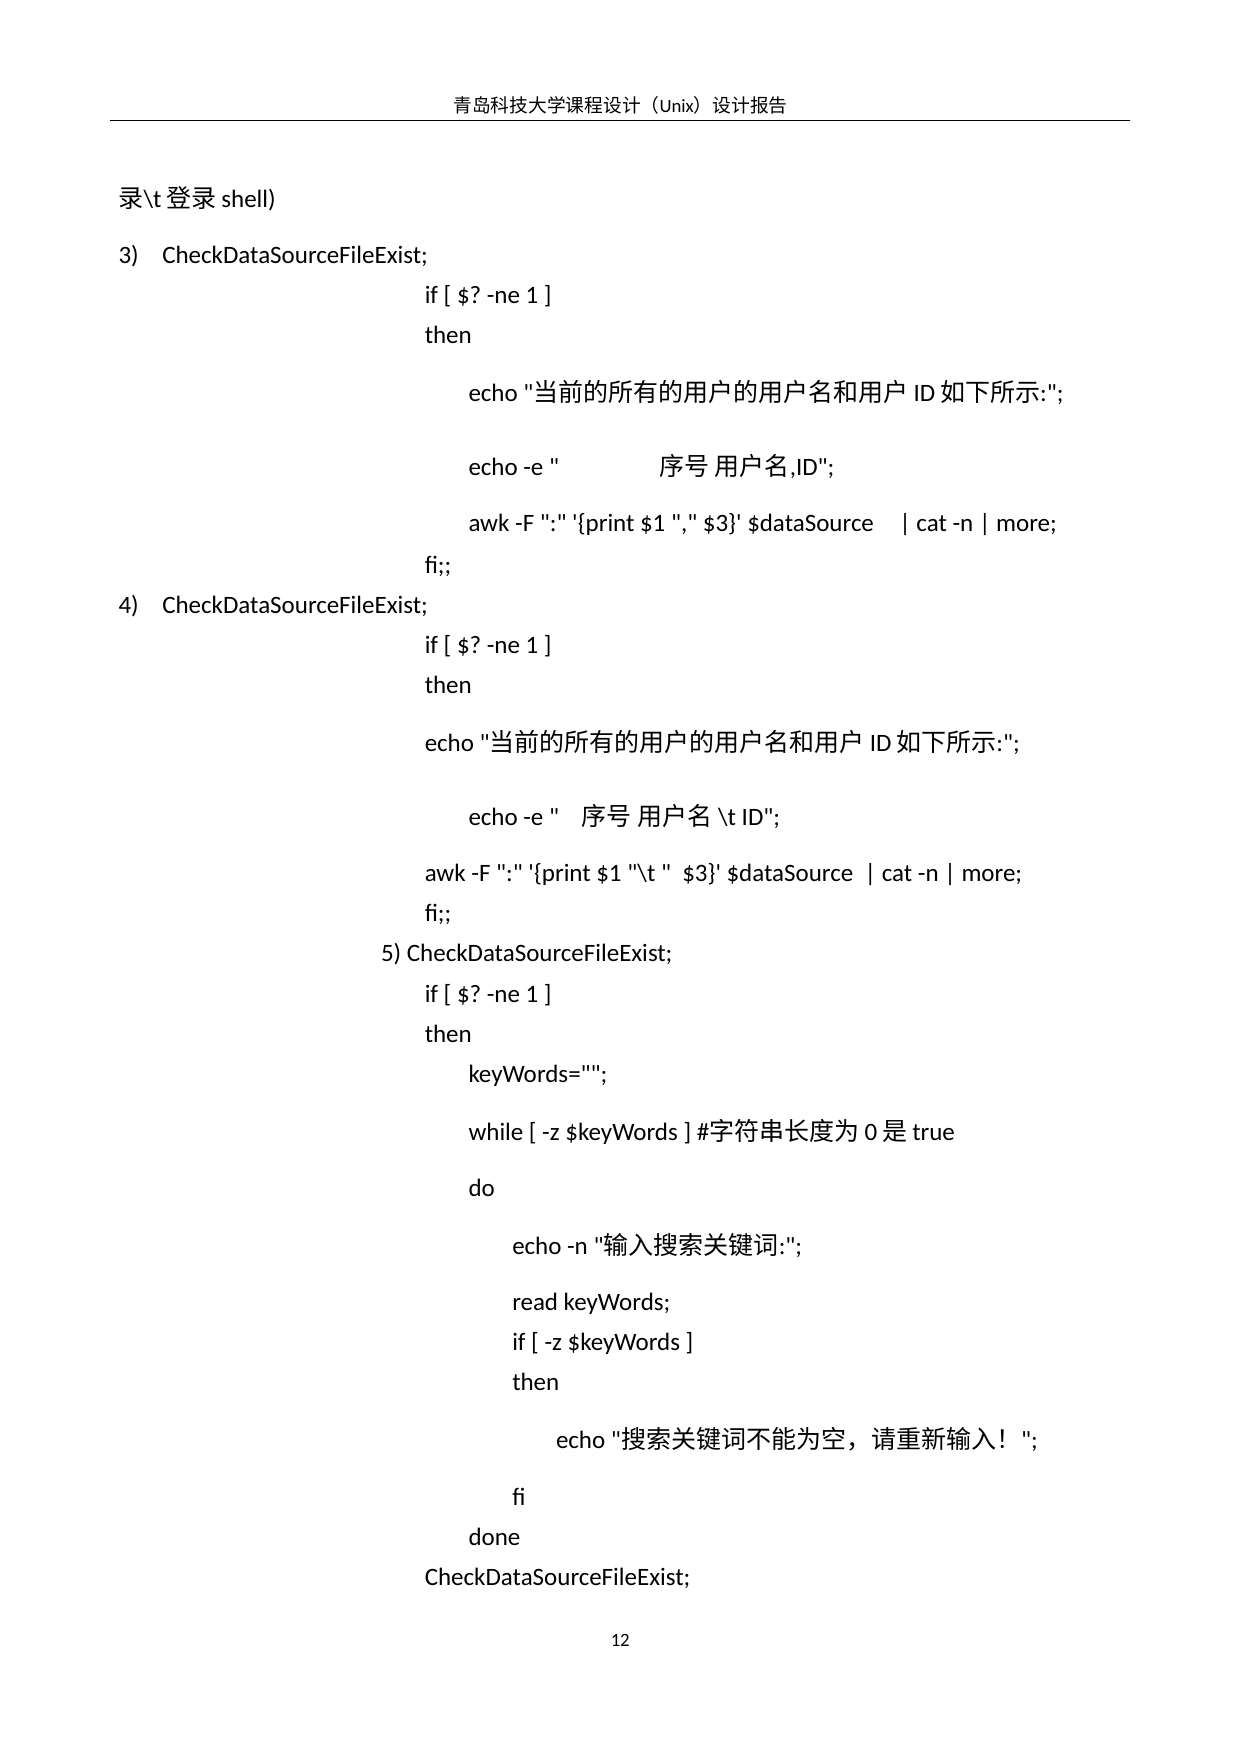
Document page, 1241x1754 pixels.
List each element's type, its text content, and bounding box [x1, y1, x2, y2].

text read keyWords; [118, 1285, 1122, 1318]
text echo "当前的所有的用户的用户名和用户ID如下所示:"; [118, 708, 1122, 773]
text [118, 164, 1122, 229]
text 3) CheckDataSourceFileExist; [118, 238, 1122, 270]
text if [ -z $keyWords ] [118, 1325, 1122, 1358]
text then [118, 1017, 1122, 1049]
text CheckDataSourceFileExist; [118, 1560, 1122, 1592]
text echo "当前的所有的用户的用户名和用户ID如下所示:"; [118, 358, 1122, 423]
text echo "搜索关键词不能为空，请重新输入！"; [118, 1406, 1122, 1471]
text if [ $? -ne 1 ] [118, 977, 1122, 1009]
text 5) CheckDataSourceFileExist; [118, 937, 1122, 969]
text while [ -z $keyWords ] #字符串长度为0是true [118, 1097, 1122, 1162]
text if [ $? -ne 1 ] [118, 628, 1122, 661]
text echo -e " 序号 用户名,ID"; [118, 432, 1122, 497]
text if [ $? -ne 1 ] [118, 278, 1122, 311]
text fi;; [118, 548, 1122, 580]
text fi;; [118, 897, 1122, 929]
text then [118, 668, 1122, 701]
text done [118, 1520, 1122, 1552]
text do [118, 1171, 1122, 1204]
text then [118, 1366, 1122, 1398]
text echo -e " 序号 用户名 \t ID"; [118, 782, 1122, 847]
text then [118, 318, 1122, 351]
text 4) CheckDataSourceFileExist; [118, 588, 1122, 621]
text keyWords=""; [118, 1057, 1122, 1089]
text awk -F ":" '{print $1 "," $3}' $dataSource | cat -n | more; [118, 506, 1122, 539]
text awk -F ":" '{print $1 "\t " $3}' $dataSource | cat -n | more; [118, 856, 1122, 889]
text fi [118, 1480, 1122, 1512]
text echo -n "输入搜索关键词:"; [118, 1211, 1122, 1276]
